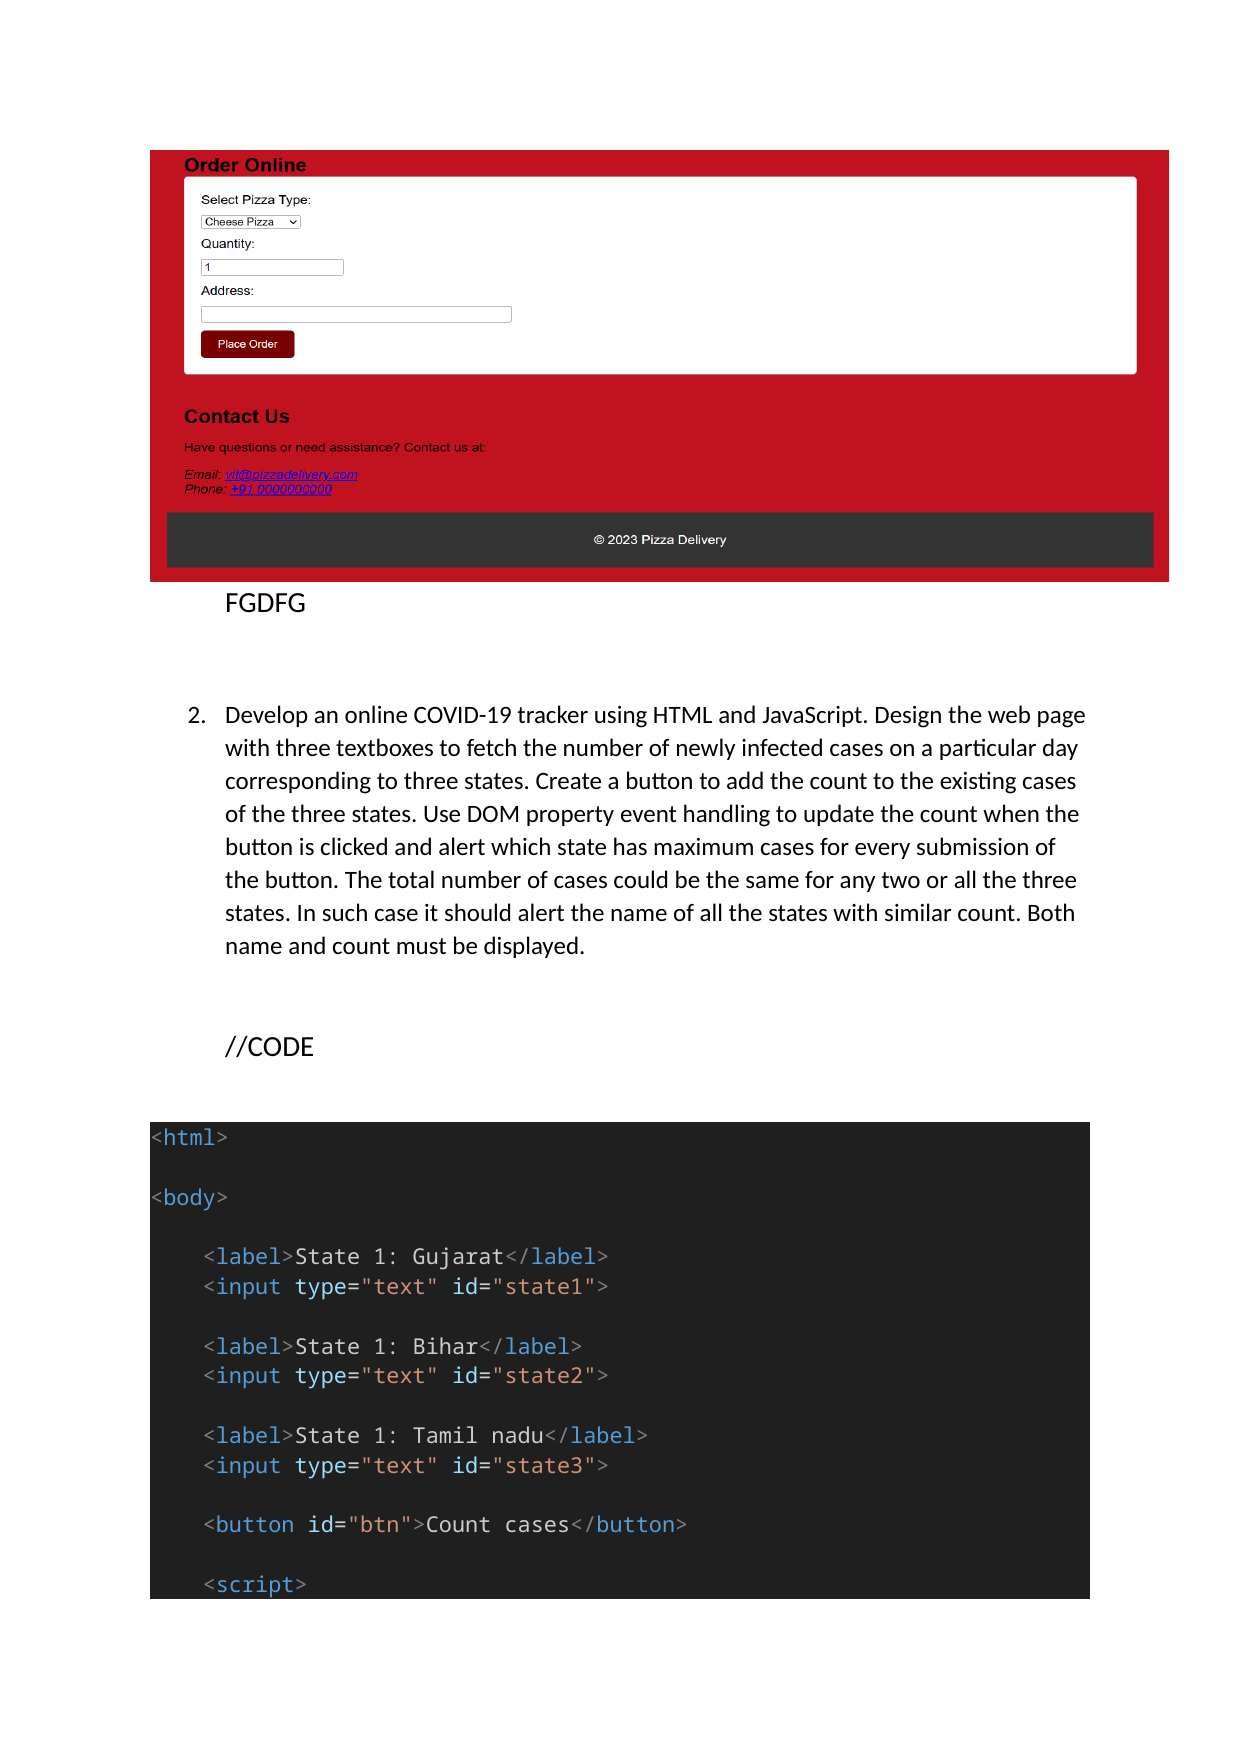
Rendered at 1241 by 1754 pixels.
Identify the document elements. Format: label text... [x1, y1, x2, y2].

text <button id="btn">Count cases</button> [150, 1509, 1090, 1539]
text <input type="text" id="state1"> [150, 1271, 1090, 1301]
list FGDFG [225, 582, 1090, 620]
text <input type="text" id="state3"> [150, 1450, 1090, 1479]
text <label>State 1: Bihar</label> [150, 1331, 1090, 1360]
list Develop an online COVID-19 tracker using HTML and JavaScript. Design the web page with three textboxes to fetch the number of newly infected cases on a particular day corresponding to three states. Create a button to add the count to the existing cases of the three states. Use DOM property event handling to update the count when the button is clicked and alert which state has maximum cases for every submission of the button. The total number of cases could be the same for any two or all the three states. In such case it should alert the name of all the states with similar count. Both name and count must be displayed. [187, 699, 1090, 960]
text <body> [150, 1182, 1090, 1211]
text <html> [150, 1122, 1090, 1152]
text <script> [150, 1569, 1090, 1599]
picture [150, 150, 1170, 582]
text <input type="text" id="state2"> [150, 1360, 1090, 1390]
list //CODE [225, 1028, 1090, 1064]
text <label>State 1: Gujarat</label> [150, 1241, 1090, 1271]
text <label>State 1: Tamil nadu</label> [150, 1420, 1090, 1450]
